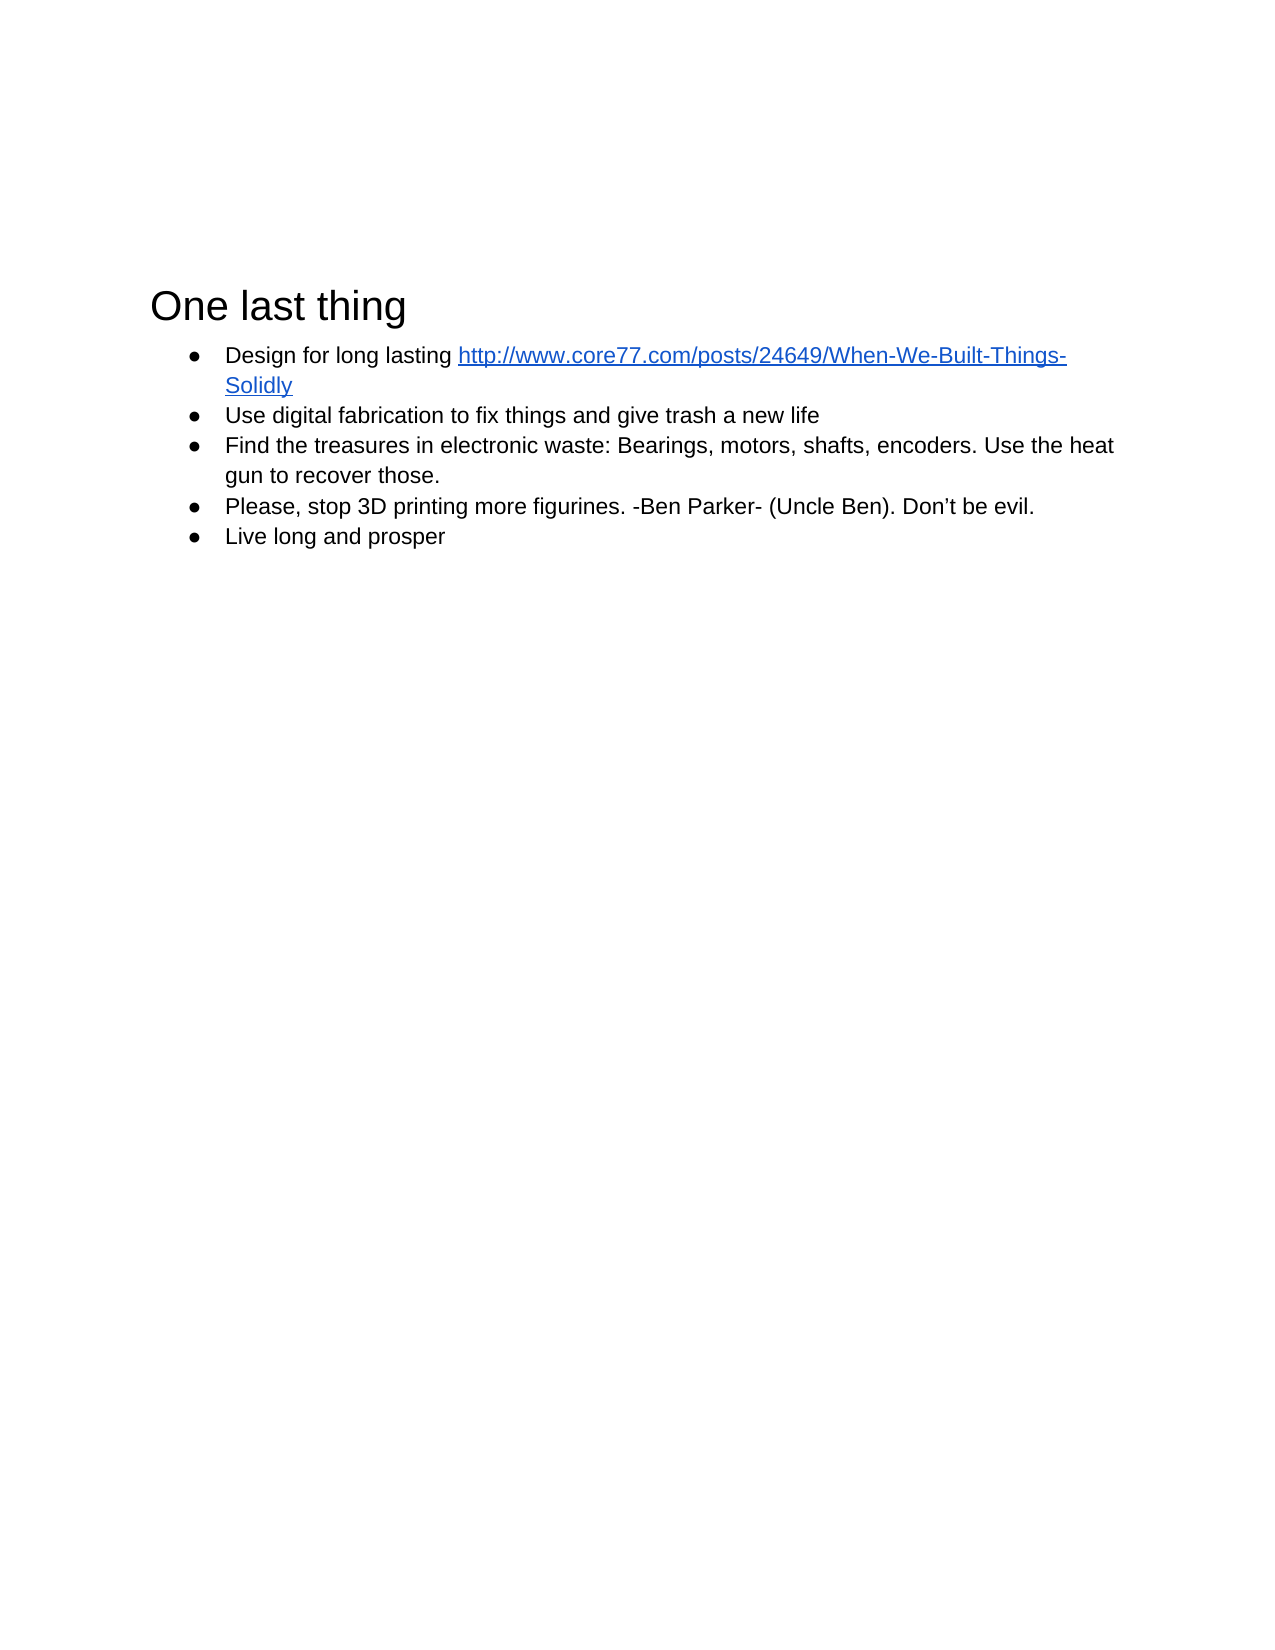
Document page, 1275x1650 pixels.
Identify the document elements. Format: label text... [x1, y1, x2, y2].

list Please, stop 3D printing more figurines. -Ben Parker- (Uncle Ben). Don’t be evil. [187, 493, 1125, 519]
list Live long and prosper [187, 523, 1125, 549]
list Use digital fabrication to fix things and give trash a new life [187, 402, 1125, 428]
list Find the treasures in electronic waste: Bearings, motors, shafts, encoders. Use the heat gun to recover those. [187, 432, 1125, 489]
subtitle One last thing [150, 281, 1125, 329]
list Design for long lasting http://www.core77.com/posts/24649/When-We-Built-Things-Solidly [187, 342, 1125, 398]
